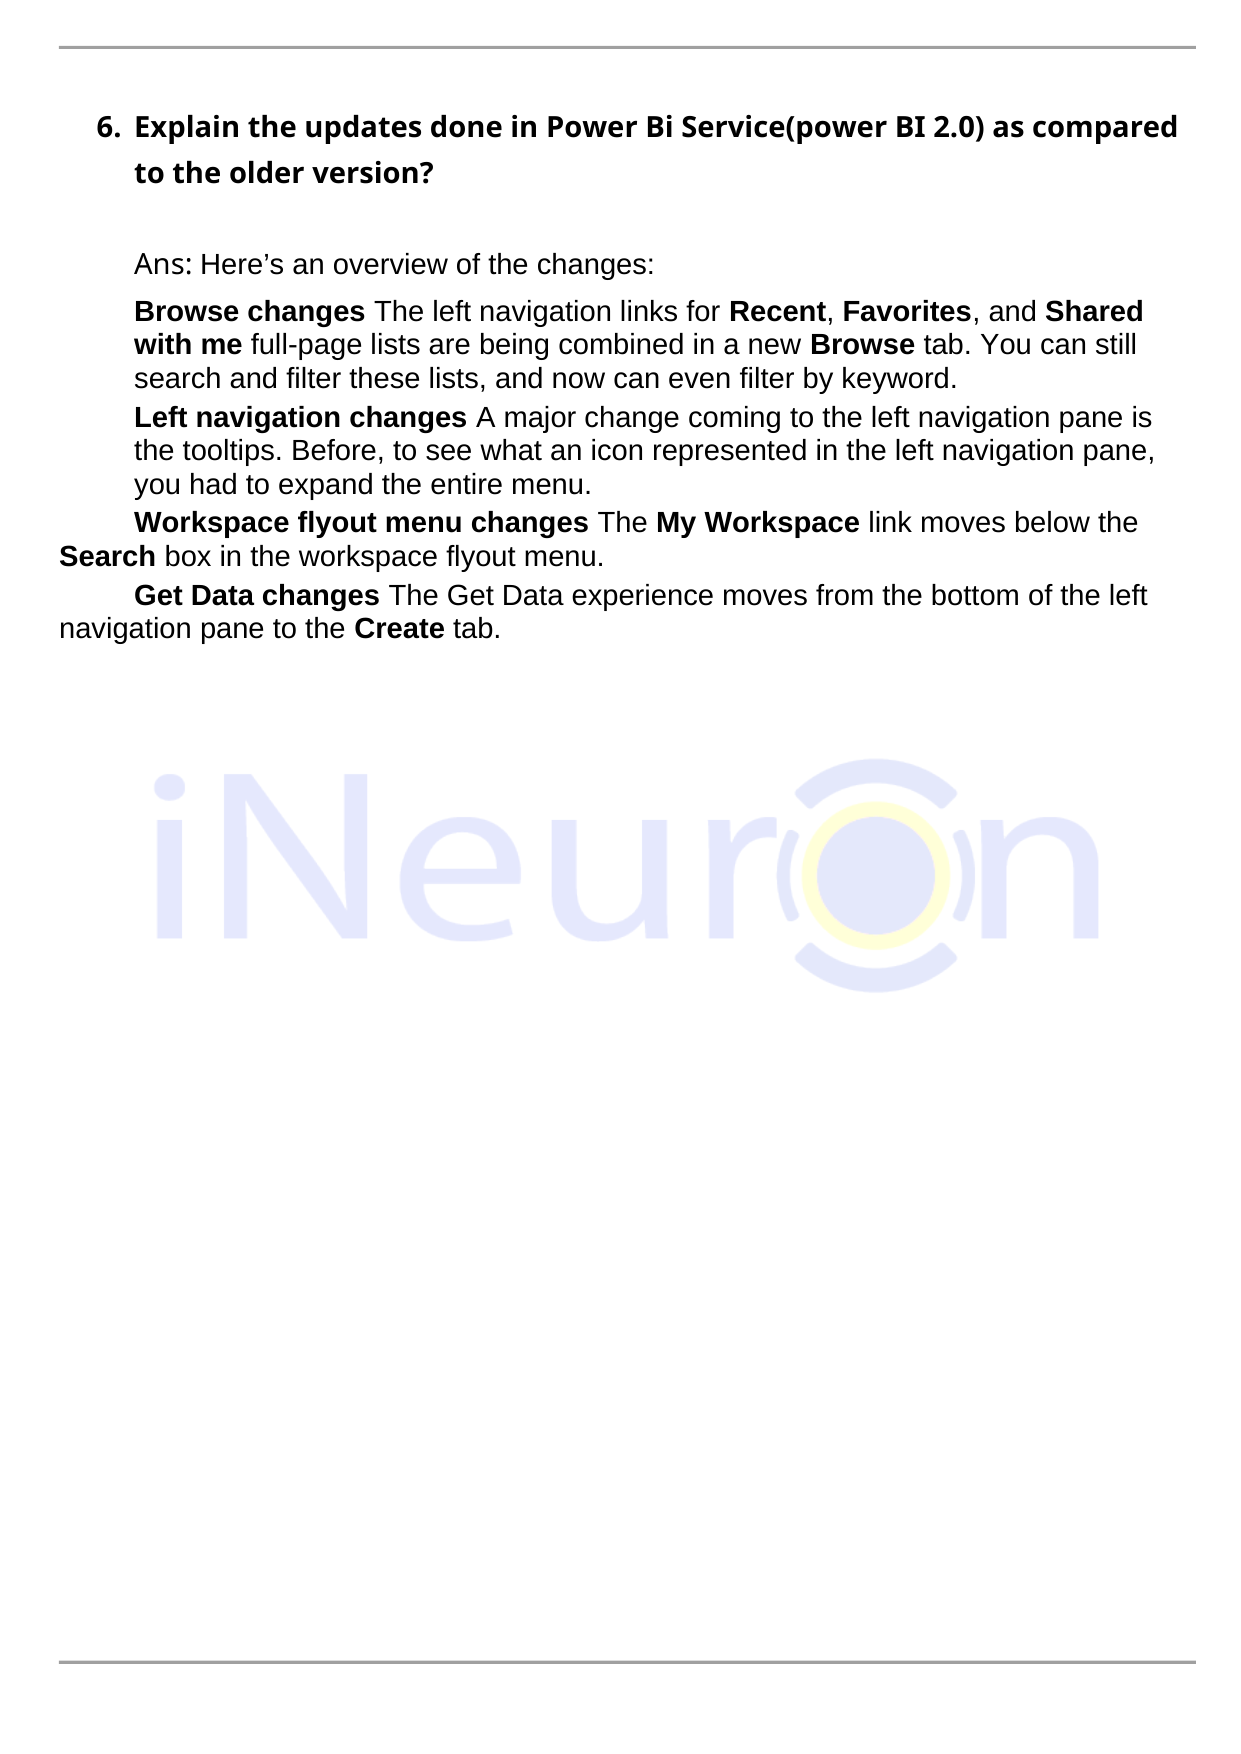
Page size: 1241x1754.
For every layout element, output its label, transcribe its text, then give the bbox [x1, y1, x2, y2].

text Get Data changes The Get Data experience moves from the bottom of the left navigation pane to the Create tab. [59, 577, 1196, 644]
list Ans: Here’s an overview of the changes: [134, 243, 1196, 283]
text Workspace flyout menu changes The My Workspace link moves below the Search box in the workspace flyout menu. [59, 505, 1196, 572]
text Left navigation changes A major change coming to the left navigation pane is the tooltips. Before, to see what an icon represented in the left navigation pane, you had to expand the entire menu. [134, 399, 1196, 500]
text Browse changes The left navigation links for Recent, Favorites, and Shared with me full-page lists are being combined in a new Browse tab. You can still search and filter these lists, and now can even filter by keyword. [134, 294, 1196, 394]
list Explain the updates done in Power Bi Service(power BI 2.0) as compared to the older version? [96, 106, 1196, 192]
